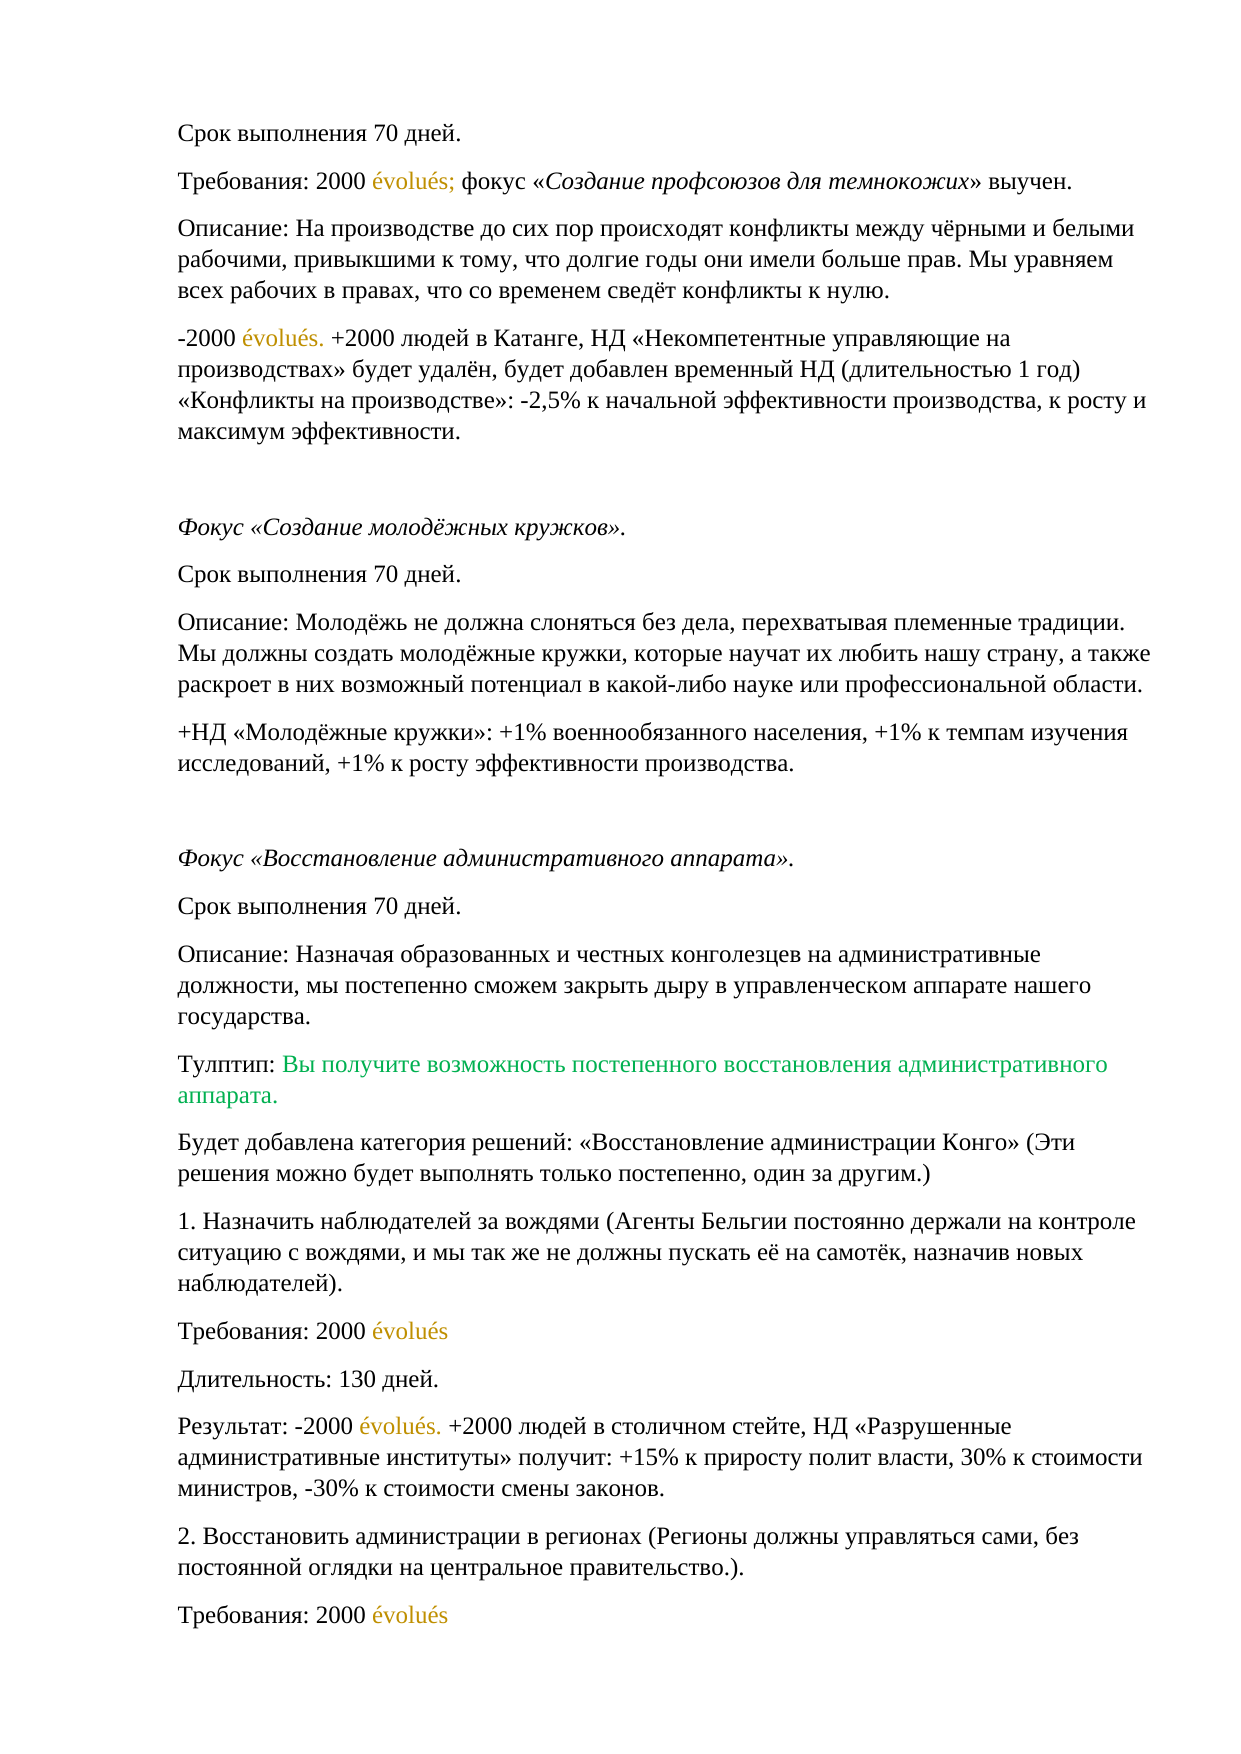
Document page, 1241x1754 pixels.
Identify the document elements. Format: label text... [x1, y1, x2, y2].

text 1. Назначить наблюдателей за вождями (Агенты Бельгии постоянно держали на контроле ситуацию с вождями, и мы так же не должны пускать её на самотёк, назначив новых наблюдателей). [177, 1206, 1152, 1297]
text Срок выполнения 70 дней. [177, 891, 1152, 920]
text 2. Восстановить администрации в регионах (Регионы должны управляться сами, без постоянной оглядки на центральное правительство.). [177, 1521, 1152, 1581]
text Срок выполнения 70 дней. [177, 559, 1152, 588]
text Фокус «Создание молодёжных кружков». [177, 512, 1152, 541]
text Требования: 2000 évolués; фокус «Создание профсоюзов для темнокожих» выучен. [177, 166, 1152, 194]
text Описание: На производстве до сих пор происходят конфликты между чёрными и белыми рабочими, привыкшими к тому, что долгие годы они имели больше прав. Мы уравняем всех рабочих в правах, что со временем сведёт конфликты к нулю. [177, 213, 1152, 304]
text Будет добавлена категория решений: «Восстановление администрации Конго» (Эти решения можно будет выполнять только постепенно, один за другим.) [177, 1127, 1152, 1187]
text Тулптип: Вы получите возможность постепенного восстановления административного аппарата. [177, 1049, 1152, 1108]
text Требования: 2000 évolués [177, 1316, 1152, 1345]
text Требования: 2000 évolués [177, 1600, 1152, 1629]
text -2000 évolués. +2000 людей в Катанге, НД «Некомпетентные управляющие на производствах» будет удалён, будет добавлен временный НД (длительностью 1 год) «Конфликты на производстве»: -2,5% к начальной эффективности производства, к росту и максимум эффективности. [177, 323, 1152, 445]
text Длительность: 130 дней. [177, 1364, 1152, 1392]
text Срок выполнения 70 дней. [177, 118, 1152, 147]
text Фокус «Восстановление административного аппарата». [177, 843, 1152, 872]
text Описание: Назначая образованных и честных конголезцев на административные должности, мы постепенно сможем закрыть дыру в управленческом аппарате нашего государства. [177, 939, 1152, 1030]
text Описание: Молодёжь не должна слоняться без дела, перехватывая племенные традиции. Мы должны создать молодёжные кружки, которые научат их любить нашу страну, а также раскроет в них возможный потенциал в какой-либо науке или профессиональной области. [177, 607, 1152, 698]
text +НД «Молодёжные кружки»: +1% военнообязанного населения, +1% к темпам изучения исследований, +1% к росту эффективности производства. [177, 717, 1152, 777]
